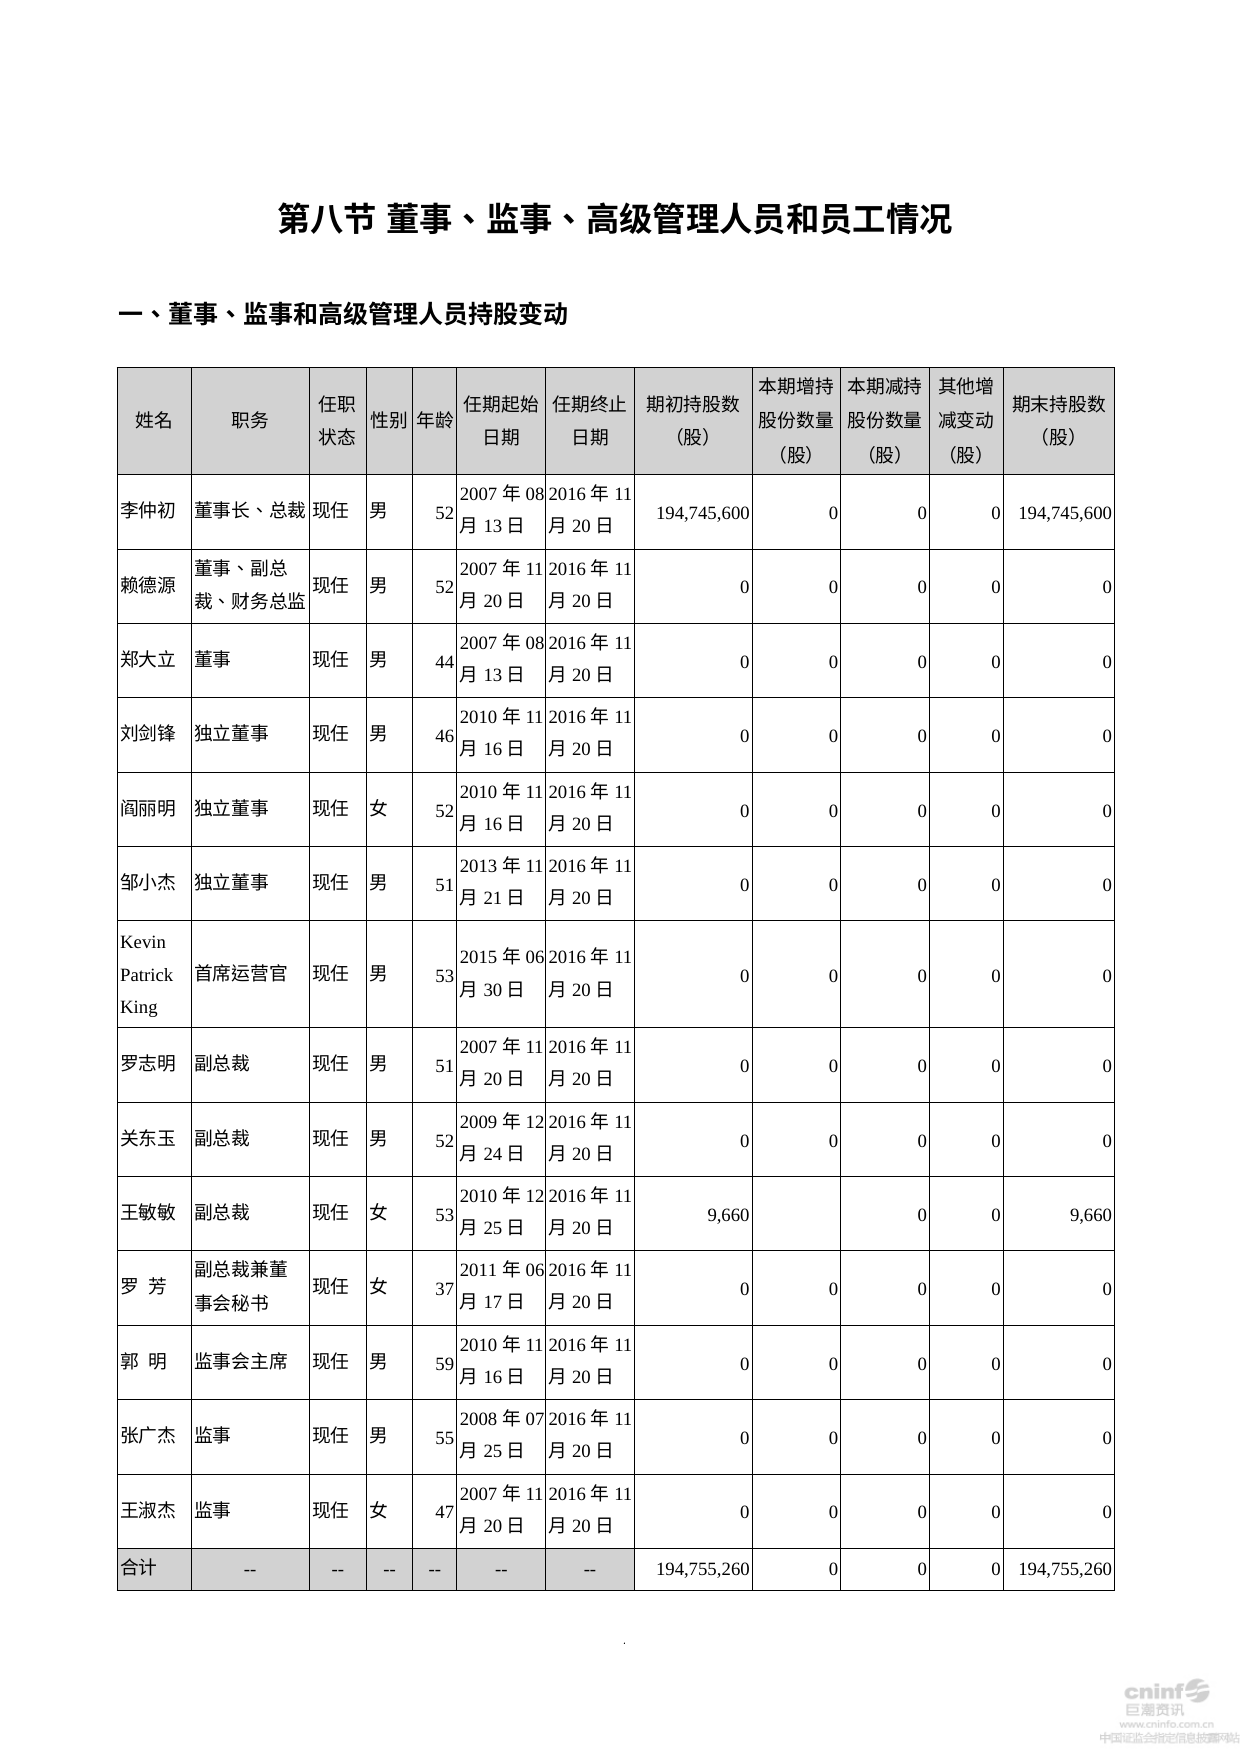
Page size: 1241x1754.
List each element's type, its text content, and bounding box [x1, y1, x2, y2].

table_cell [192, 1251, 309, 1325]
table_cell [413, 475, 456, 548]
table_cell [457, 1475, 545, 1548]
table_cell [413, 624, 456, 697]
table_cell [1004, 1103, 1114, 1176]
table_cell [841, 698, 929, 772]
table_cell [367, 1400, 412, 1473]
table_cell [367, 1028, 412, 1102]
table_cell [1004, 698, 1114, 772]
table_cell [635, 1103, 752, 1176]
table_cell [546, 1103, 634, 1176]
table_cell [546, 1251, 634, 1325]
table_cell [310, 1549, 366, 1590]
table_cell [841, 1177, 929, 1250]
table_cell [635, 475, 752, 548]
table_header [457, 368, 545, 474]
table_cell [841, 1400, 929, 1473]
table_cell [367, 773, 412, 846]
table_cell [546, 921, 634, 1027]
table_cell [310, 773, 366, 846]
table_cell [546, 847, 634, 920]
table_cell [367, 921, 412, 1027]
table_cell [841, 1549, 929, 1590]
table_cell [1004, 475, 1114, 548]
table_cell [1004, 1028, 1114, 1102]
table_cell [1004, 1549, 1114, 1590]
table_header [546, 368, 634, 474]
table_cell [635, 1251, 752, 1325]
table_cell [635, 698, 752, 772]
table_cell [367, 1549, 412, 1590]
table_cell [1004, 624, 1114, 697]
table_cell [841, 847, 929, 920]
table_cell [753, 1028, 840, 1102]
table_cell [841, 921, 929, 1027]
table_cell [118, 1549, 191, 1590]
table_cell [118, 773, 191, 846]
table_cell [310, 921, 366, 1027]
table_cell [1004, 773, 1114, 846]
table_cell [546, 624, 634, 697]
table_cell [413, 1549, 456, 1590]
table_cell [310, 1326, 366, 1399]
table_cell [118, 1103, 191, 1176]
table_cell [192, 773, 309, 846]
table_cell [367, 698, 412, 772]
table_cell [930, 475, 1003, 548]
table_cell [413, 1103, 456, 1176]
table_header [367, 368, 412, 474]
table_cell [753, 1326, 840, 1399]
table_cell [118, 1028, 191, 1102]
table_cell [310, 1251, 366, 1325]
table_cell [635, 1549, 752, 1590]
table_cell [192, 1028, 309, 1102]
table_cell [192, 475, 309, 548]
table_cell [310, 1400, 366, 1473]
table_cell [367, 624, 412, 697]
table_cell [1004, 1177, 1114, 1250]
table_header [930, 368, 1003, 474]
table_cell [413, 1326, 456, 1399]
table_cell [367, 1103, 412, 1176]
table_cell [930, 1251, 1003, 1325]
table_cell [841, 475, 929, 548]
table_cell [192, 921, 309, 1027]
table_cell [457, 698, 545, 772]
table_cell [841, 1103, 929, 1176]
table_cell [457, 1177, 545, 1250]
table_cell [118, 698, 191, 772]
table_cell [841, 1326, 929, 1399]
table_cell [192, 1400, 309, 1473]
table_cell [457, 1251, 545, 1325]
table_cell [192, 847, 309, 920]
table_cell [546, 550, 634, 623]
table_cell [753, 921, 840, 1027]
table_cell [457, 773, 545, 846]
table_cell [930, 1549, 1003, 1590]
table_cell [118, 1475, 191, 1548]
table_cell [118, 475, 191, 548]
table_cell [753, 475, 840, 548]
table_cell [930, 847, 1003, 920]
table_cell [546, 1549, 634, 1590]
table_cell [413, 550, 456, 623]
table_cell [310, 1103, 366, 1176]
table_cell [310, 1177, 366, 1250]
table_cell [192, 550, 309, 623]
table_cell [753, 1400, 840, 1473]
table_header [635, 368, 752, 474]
subtitle 第八节 董事、监事、高级管理人员和员工情况 [277, 196, 1240, 242]
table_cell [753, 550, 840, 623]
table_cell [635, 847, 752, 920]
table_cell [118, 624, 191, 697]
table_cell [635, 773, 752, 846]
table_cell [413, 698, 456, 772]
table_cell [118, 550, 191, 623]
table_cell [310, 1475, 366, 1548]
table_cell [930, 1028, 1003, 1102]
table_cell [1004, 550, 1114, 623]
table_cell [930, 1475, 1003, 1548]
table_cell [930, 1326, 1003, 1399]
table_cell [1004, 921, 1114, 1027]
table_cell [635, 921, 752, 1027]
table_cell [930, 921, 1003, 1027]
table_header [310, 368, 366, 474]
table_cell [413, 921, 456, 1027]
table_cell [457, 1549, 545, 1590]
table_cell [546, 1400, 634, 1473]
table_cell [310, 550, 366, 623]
picture [1099, 1673, 1241, 1754]
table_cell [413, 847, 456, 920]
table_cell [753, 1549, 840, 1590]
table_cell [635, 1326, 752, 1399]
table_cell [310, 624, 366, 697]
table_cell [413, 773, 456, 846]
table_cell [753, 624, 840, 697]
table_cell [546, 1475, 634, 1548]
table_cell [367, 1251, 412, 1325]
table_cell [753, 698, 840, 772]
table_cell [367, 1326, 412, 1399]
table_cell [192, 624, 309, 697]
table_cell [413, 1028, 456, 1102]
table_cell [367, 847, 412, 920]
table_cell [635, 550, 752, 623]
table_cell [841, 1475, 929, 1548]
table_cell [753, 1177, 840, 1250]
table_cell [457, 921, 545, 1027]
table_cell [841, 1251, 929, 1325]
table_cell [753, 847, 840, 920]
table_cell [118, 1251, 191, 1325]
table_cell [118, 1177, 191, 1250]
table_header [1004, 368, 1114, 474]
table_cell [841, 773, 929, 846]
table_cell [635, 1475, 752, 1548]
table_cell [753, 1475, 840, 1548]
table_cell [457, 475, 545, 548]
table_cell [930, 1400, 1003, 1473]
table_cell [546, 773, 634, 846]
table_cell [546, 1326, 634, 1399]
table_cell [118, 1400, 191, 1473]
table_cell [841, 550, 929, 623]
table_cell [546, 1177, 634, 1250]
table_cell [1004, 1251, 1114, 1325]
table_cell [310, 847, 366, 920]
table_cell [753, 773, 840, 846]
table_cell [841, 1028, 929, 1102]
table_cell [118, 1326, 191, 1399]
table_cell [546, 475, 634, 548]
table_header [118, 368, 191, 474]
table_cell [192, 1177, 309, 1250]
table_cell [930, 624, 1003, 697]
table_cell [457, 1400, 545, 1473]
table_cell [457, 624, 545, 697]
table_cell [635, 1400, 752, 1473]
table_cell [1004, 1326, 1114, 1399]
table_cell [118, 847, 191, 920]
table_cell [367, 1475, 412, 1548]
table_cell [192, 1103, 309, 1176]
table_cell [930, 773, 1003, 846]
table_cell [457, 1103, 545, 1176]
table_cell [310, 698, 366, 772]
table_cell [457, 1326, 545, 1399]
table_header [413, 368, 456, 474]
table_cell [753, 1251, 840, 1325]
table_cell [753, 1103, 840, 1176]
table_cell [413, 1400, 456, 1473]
subtitle 一、董事、监事和高级管理人员持股变动 [118, 297, 1240, 331]
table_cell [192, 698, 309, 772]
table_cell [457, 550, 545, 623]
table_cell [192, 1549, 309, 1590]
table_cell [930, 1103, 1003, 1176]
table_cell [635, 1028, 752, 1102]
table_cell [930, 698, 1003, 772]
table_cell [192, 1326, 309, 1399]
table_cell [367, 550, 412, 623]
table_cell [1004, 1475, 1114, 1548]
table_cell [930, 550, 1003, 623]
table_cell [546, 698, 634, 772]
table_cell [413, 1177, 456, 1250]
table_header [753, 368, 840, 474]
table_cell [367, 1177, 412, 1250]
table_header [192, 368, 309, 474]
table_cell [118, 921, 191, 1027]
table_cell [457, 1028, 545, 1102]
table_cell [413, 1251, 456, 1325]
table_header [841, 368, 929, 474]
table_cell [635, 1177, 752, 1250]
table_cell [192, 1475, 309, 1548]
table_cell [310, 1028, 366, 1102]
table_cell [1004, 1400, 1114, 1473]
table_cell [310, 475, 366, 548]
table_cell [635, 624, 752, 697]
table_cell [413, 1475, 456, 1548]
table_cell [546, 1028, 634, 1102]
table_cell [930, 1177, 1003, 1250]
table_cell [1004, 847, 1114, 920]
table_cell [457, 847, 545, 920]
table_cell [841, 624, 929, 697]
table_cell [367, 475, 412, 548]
